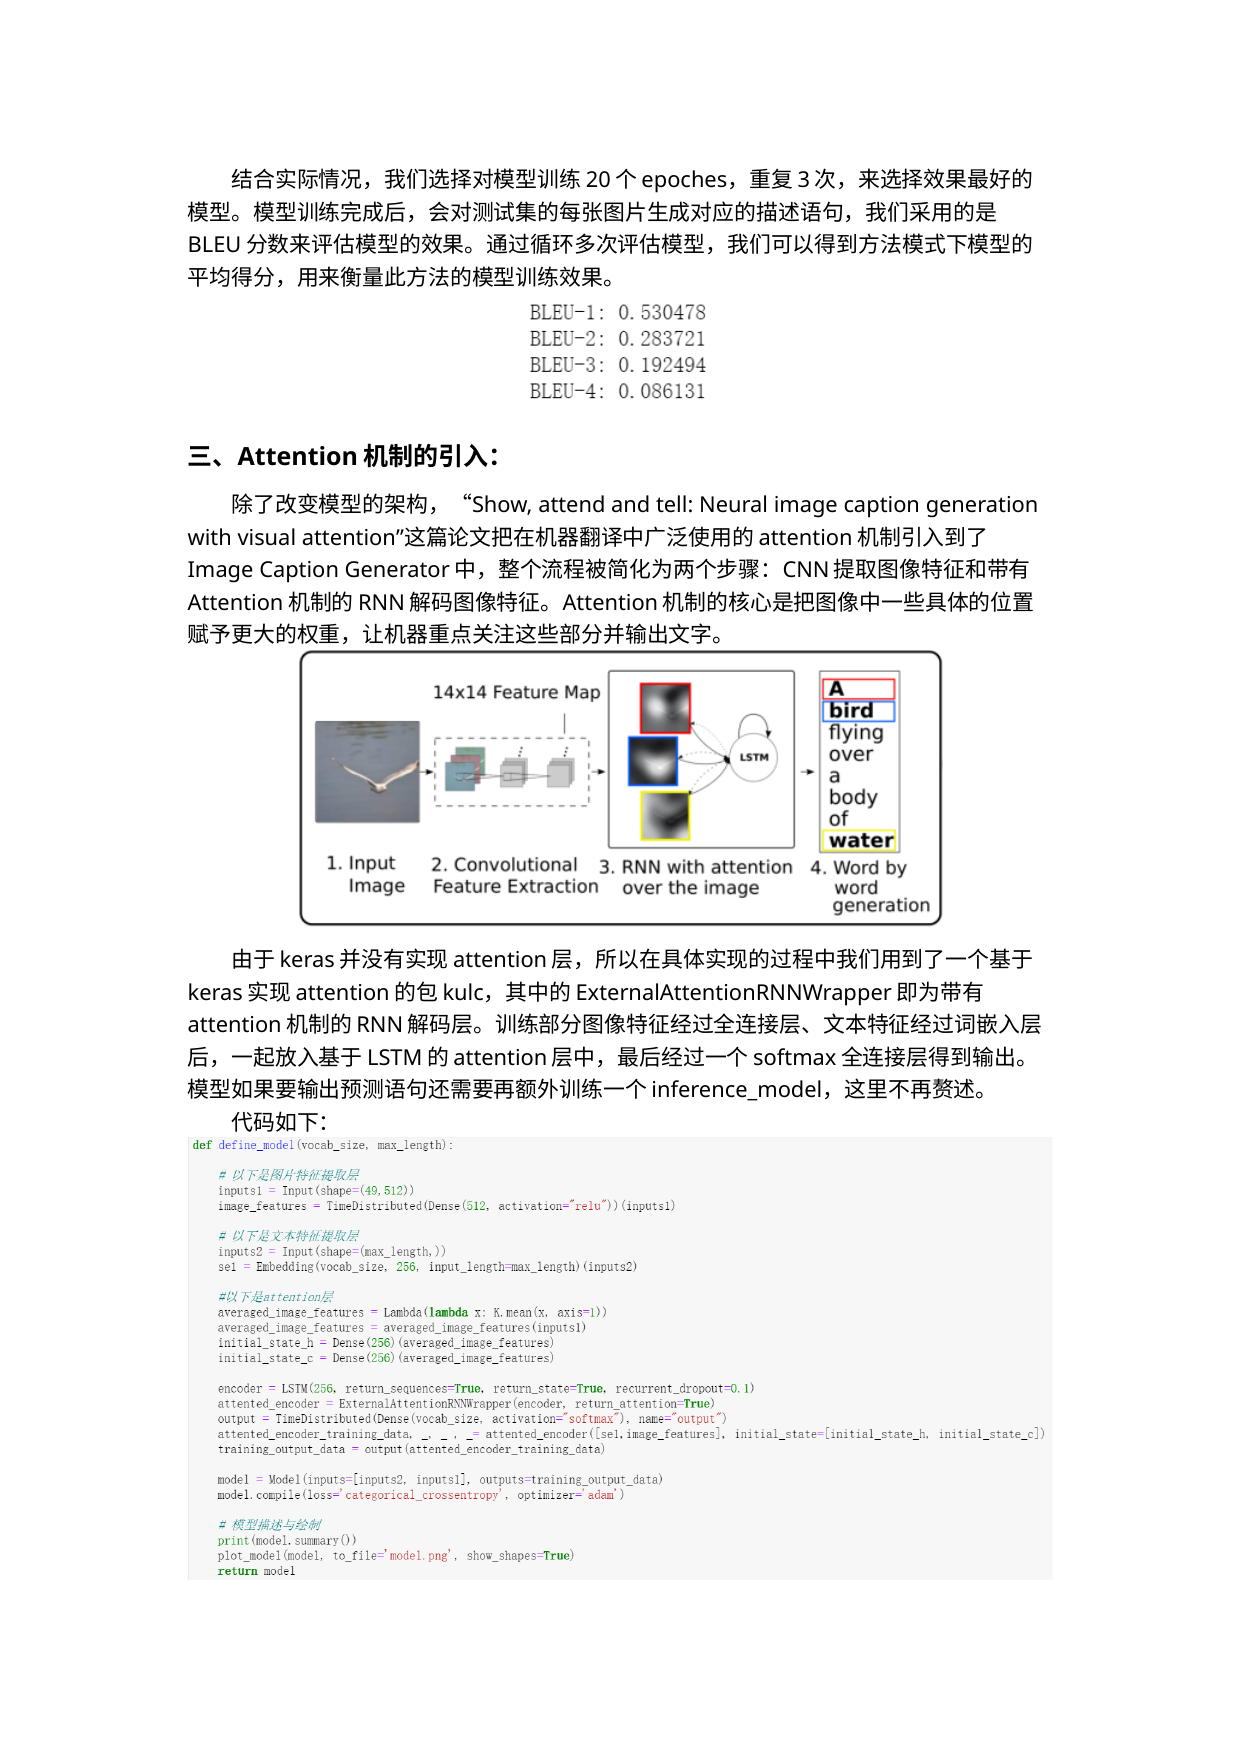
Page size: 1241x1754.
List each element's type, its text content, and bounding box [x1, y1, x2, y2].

text 结合实际情况，我们选择对模型训练20个epoches，重复3次，来选择效果最好的模型。模型训练完成后，会对测试集的每张图片生成对应的描述语句，我们采用的是BLEU分数来评估模型的效果。通过循环多次评估模型，我们可以得到方法模式下模型的平均得分，用来衡量此方法的模型训练效果。 [187, 162, 1053, 292]
text 代码如下： [187, 1104, 1053, 1137]
text 三、Attention机制的引入： [187, 422, 1053, 487]
picture [187, 1137, 1053, 1580]
text 由于keras并没有实现attention层，所以在具体实现的过程中我们用到了一个基于keras实现attention的包kulc，其中的ExternalAttentionRNNWrapper即为带有attention机制的RNN解码层。训练部分图像特征经过全连接层、文本特征经过词嵌入层后，一起放入基于LSTM的attention层中，最后经过一个softmax全连接层得到输出。模型如果要输出预测语句还需要再额外训练一个inference_model，这里不再赘述。 [187, 942, 1053, 1104]
picture [297, 649, 943, 928]
text 除了改变模型的架构，“Show, attend and tell: Neural image caption generation with visual attention”这篇论文把在机器翻译中广泛使用的attention机制引入到了Image Caption Generator中，整个流程被简化为两个步骤：CNN提取图像特征和带有Attention机制的RNN解码图像特征。Attention机制的核心是把图像中一些具体的位置赋予更大的权重，让机器重点关注这些部分并输出文字。 [187, 487, 1053, 649]
picture [513, 292, 727, 415]
